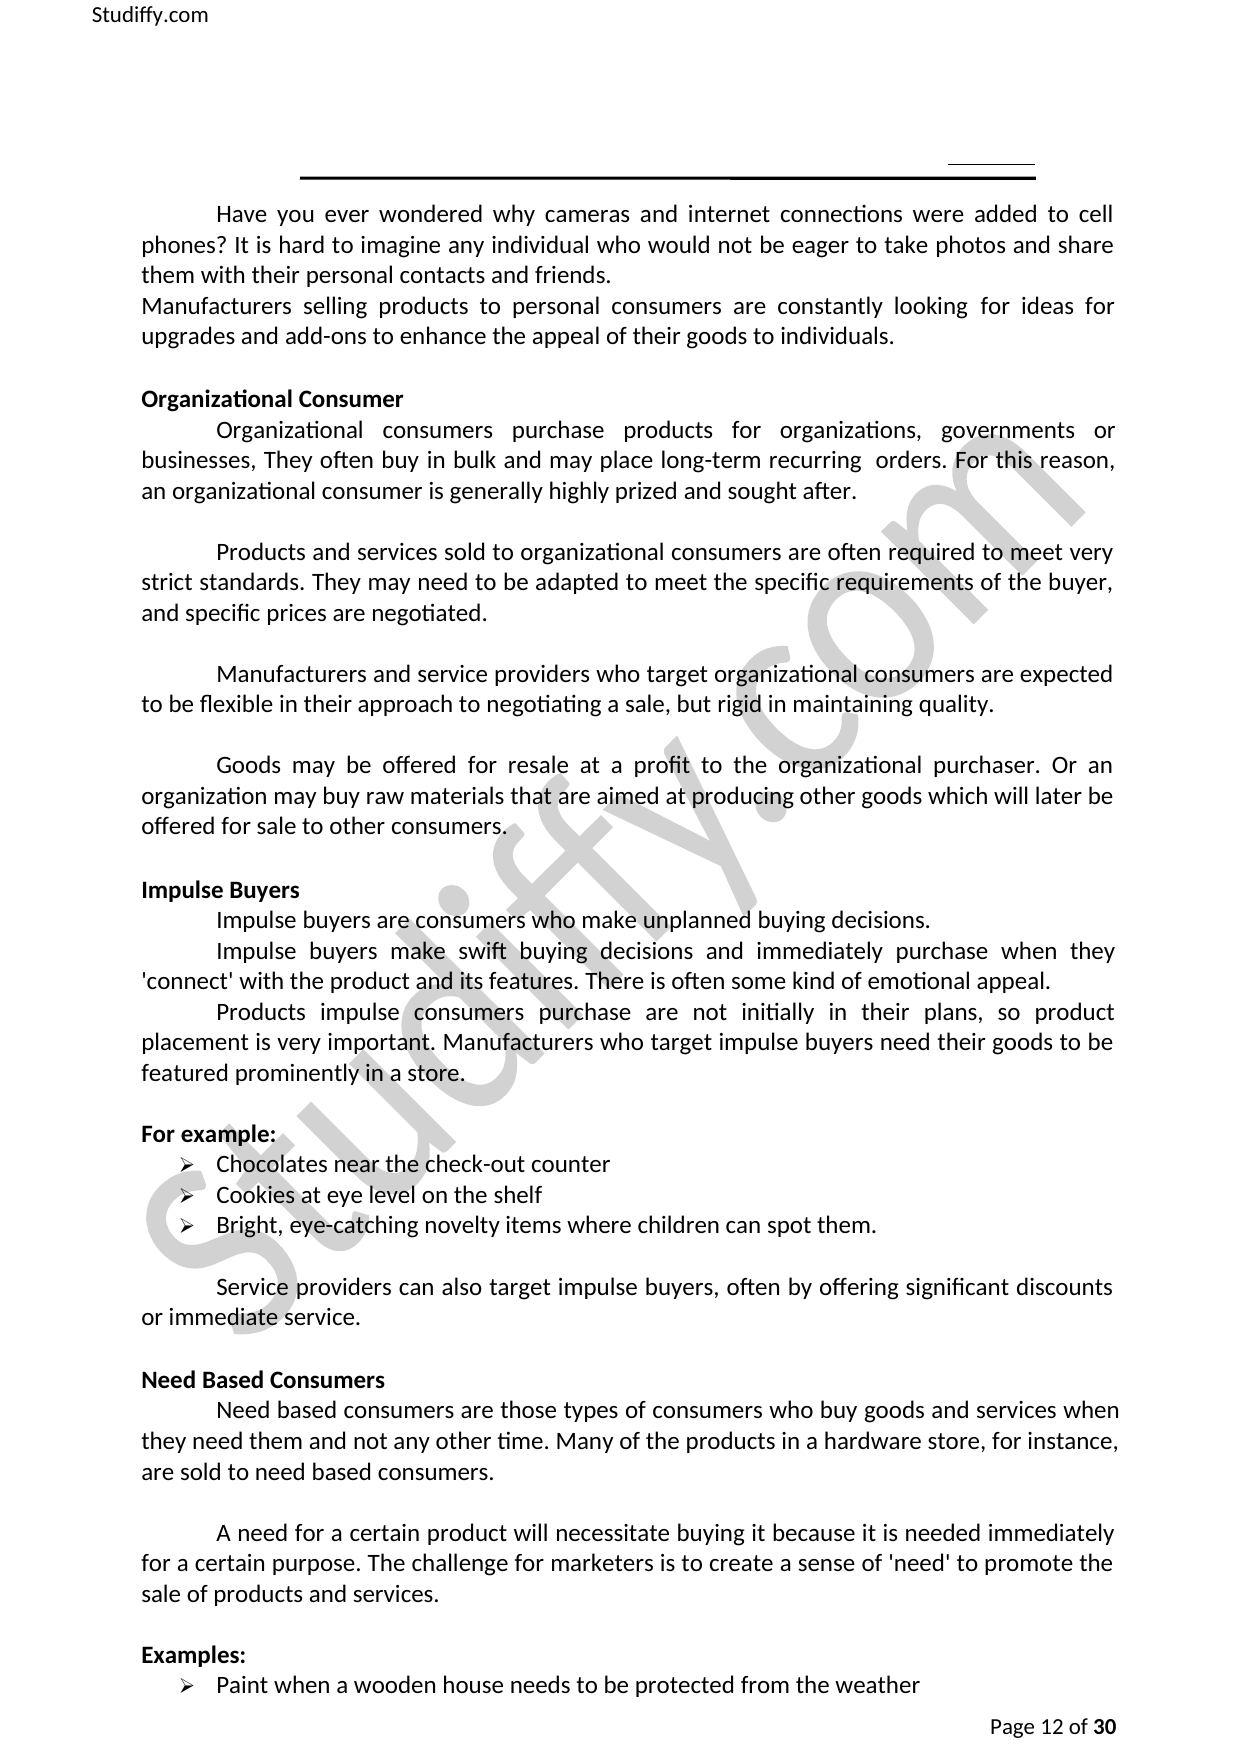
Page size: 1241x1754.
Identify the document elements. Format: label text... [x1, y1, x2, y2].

text A need for a certain product will necessitate buying it because it is needed immediately for a certain purpose. The challenge for marketers is to create a sense of 'need' to promote the sale of products and services. [141, 1517, 1116, 1608]
subtitle Examples: [141, 1639, 1140, 1669]
list Chocolates near the check-out counter [178, 1148, 1140, 1179]
subtitle Impulse Buyers [141, 874, 1140, 904]
text Manufacturers selling products to personal consumers are constantly looking for ideas for upgrades and add-ons to enhance the appeal of their goods to individuals. [141, 290, 1115, 351]
text Impulse buyers make swift buying decisions and immediately purchase when they 'connect' with the product and its features. There is often some kind of emotional appeal. [141, 935, 1115, 996]
text Goods may be offered for resale at a profit to the organizational purchaser. Or an organization may buy raw materials that are aimed at producing other goods which will later be offered for sale to other consumers. [141, 749, 1115, 841]
text Organizational consumers purchase products for organizations, governments or businesses, They often buy in bulk and may place long-term recurring orders. For this reason, an organizational consumer is generally highly prized and sought after. [141, 414, 1116, 505]
text Service providers can also target impulse buyers, often by offering significant discounts or immediate service. [141, 1271, 1114, 1332]
text Products impulse consumers purchase are not initially in their plans, so product placement is very important. Manufacturers who target impulse buyers need their goods to be featured prominently in a store. [141, 996, 1115, 1088]
text Have you ever wondered why cameras and internet connections were added to cell phones? It is hard to imagine any individual who would not be eager to take photos and share them with their personal contacts and friends. [141, 198, 1115, 290]
subtitle Organizational Consumer [141, 383, 1140, 414]
text Products and services sold to organizational consumers are often required to meet very strict standards. They may need to be adapted to meet the specific requirements of the buyer, and specific prices are negotiated. [141, 536, 1114, 627]
text Impulse buyers are consumers who make unplanned buying decisions. [216, 904, 1140, 935]
text Manufacturers and service providers who target organizational consumers are expected to be flexible in their approach to negotiating a sale, but rigid in maintaining quality. [141, 658, 1115, 719]
list Bright, eye-catching novelty items where children can spot them. [178, 1210, 1140, 1240]
subtitle Need Based Consumers [141, 1364, 1140, 1395]
text Need based consumers are those types of consumers who buy goods and services when they need them and not any other time. Many of the products in a hardware store, for instance, are sold to need based consumers. [141, 1395, 1121, 1486]
list Paint when a wooden house needs to be protected from the weather [178, 1669, 1140, 1700]
subtitle For example: [141, 1118, 1140, 1148]
list Cookies at eye level on the shelf [178, 1179, 1140, 1210]
